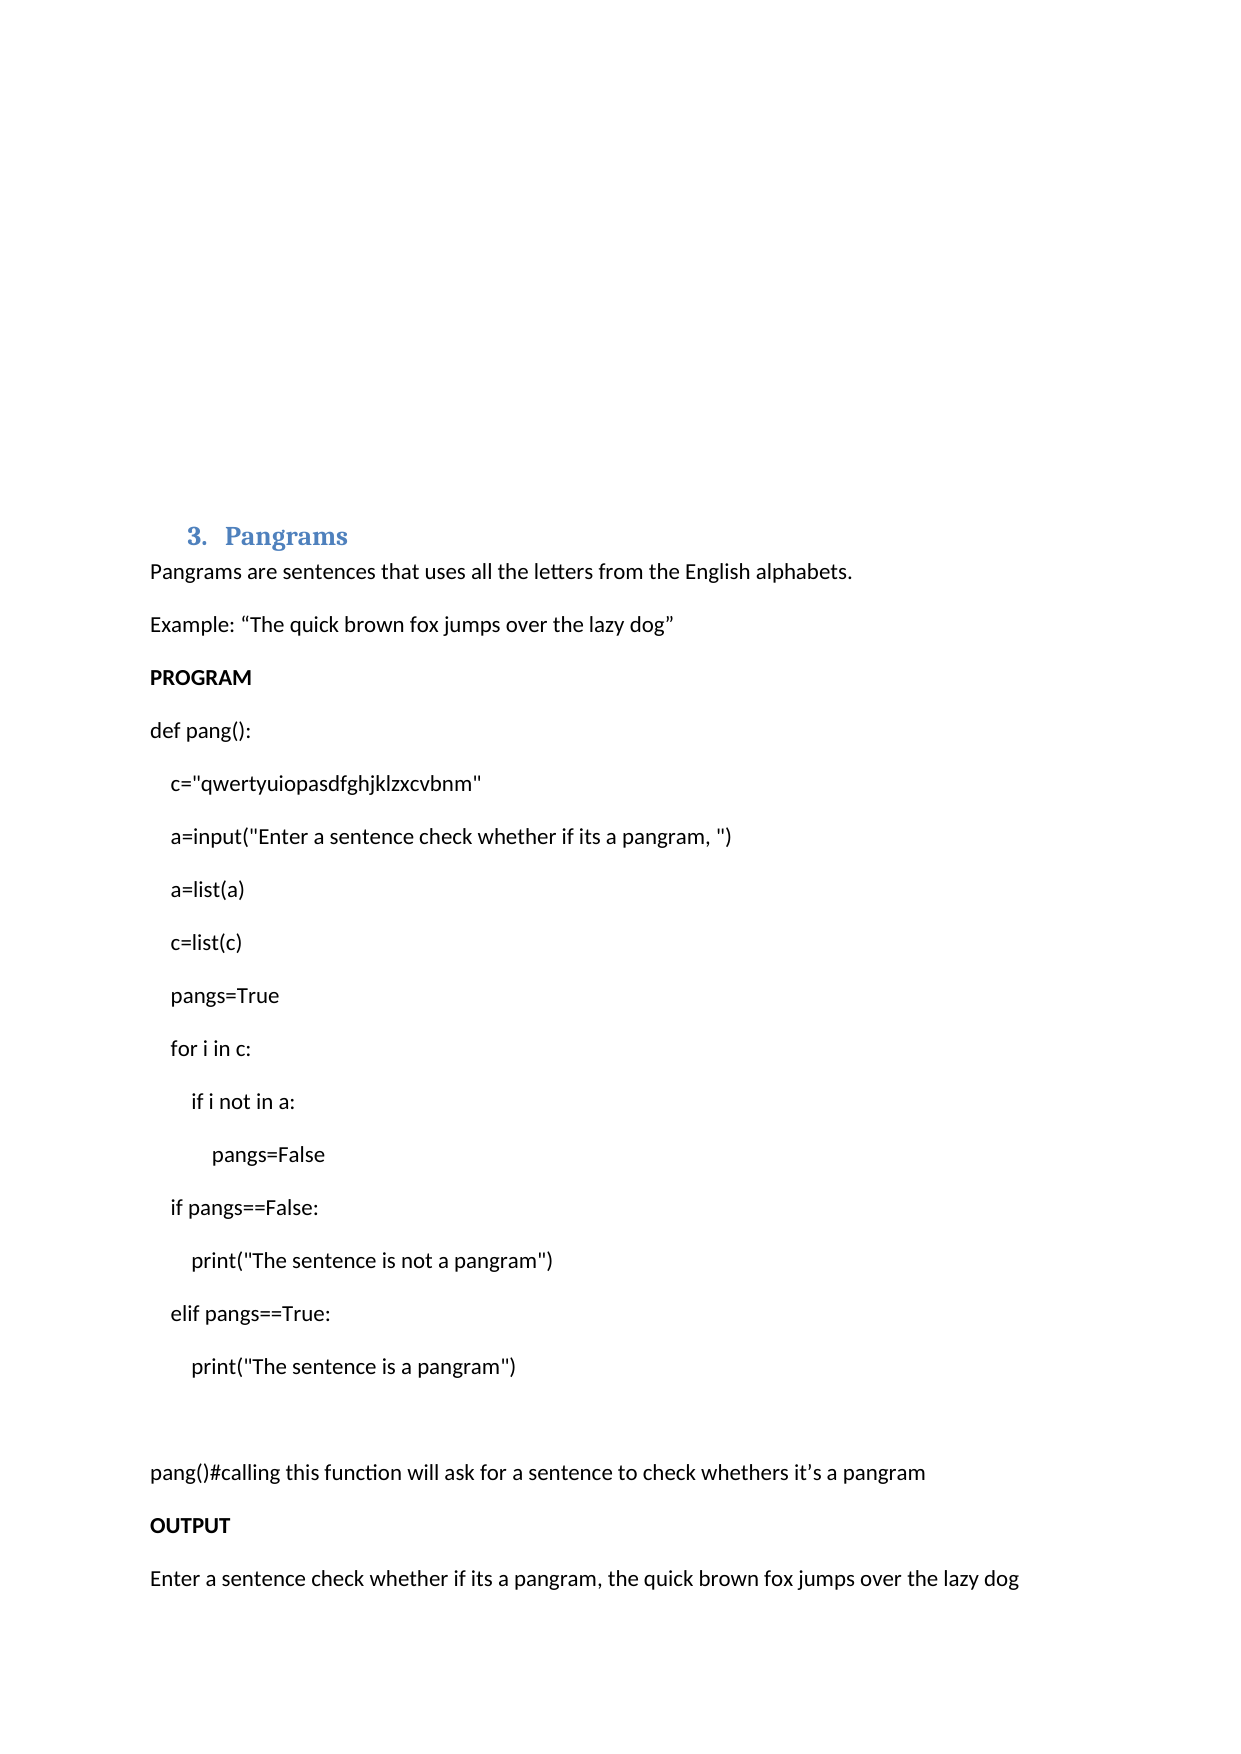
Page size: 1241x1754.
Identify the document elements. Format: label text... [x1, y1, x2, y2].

text Example: “The quick brown fox jumps over the lazy dog” [150, 610, 1090, 638]
text a=list(a) [150, 875, 1090, 903]
text c=list(c) [150, 928, 1090, 956]
text pang()#calling this function will ask for a sentence to check whethers it’s a pangram [150, 1458, 1090, 1486]
text pangs=True [150, 981, 1090, 1009]
text elif pangs==True: [150, 1299, 1090, 1327]
text PROGRAM [150, 663, 1090, 691]
text if i not in a: [150, 1087, 1090, 1115]
text Pangrams are sentences that uses all the letters from the English alphabets. [150, 557, 1090, 585]
subtitle Pangrams [187, 521, 1090, 552]
text a=input("Enter a sentence check whether if its a pangram, ") [150, 822, 1090, 850]
text print("The sentence is a pangram") [150, 1352, 1090, 1380]
text OUTPUT [150, 1511, 1090, 1539]
text Enter a sentence check whether if its a pangram, the quick brown fox jumps over the lazy dog [150, 1564, 1090, 1592]
text print("The sentence is not a pangram") [150, 1246, 1090, 1274]
text def pang(): [150, 716, 1090, 744]
text c="qwertyuiopasdfghjklzxcvbnm" [150, 769, 1090, 797]
text for i in c: [150, 1034, 1090, 1062]
text if pangs==False: [150, 1193, 1090, 1221]
text pangs=False [150, 1140, 1090, 1168]
